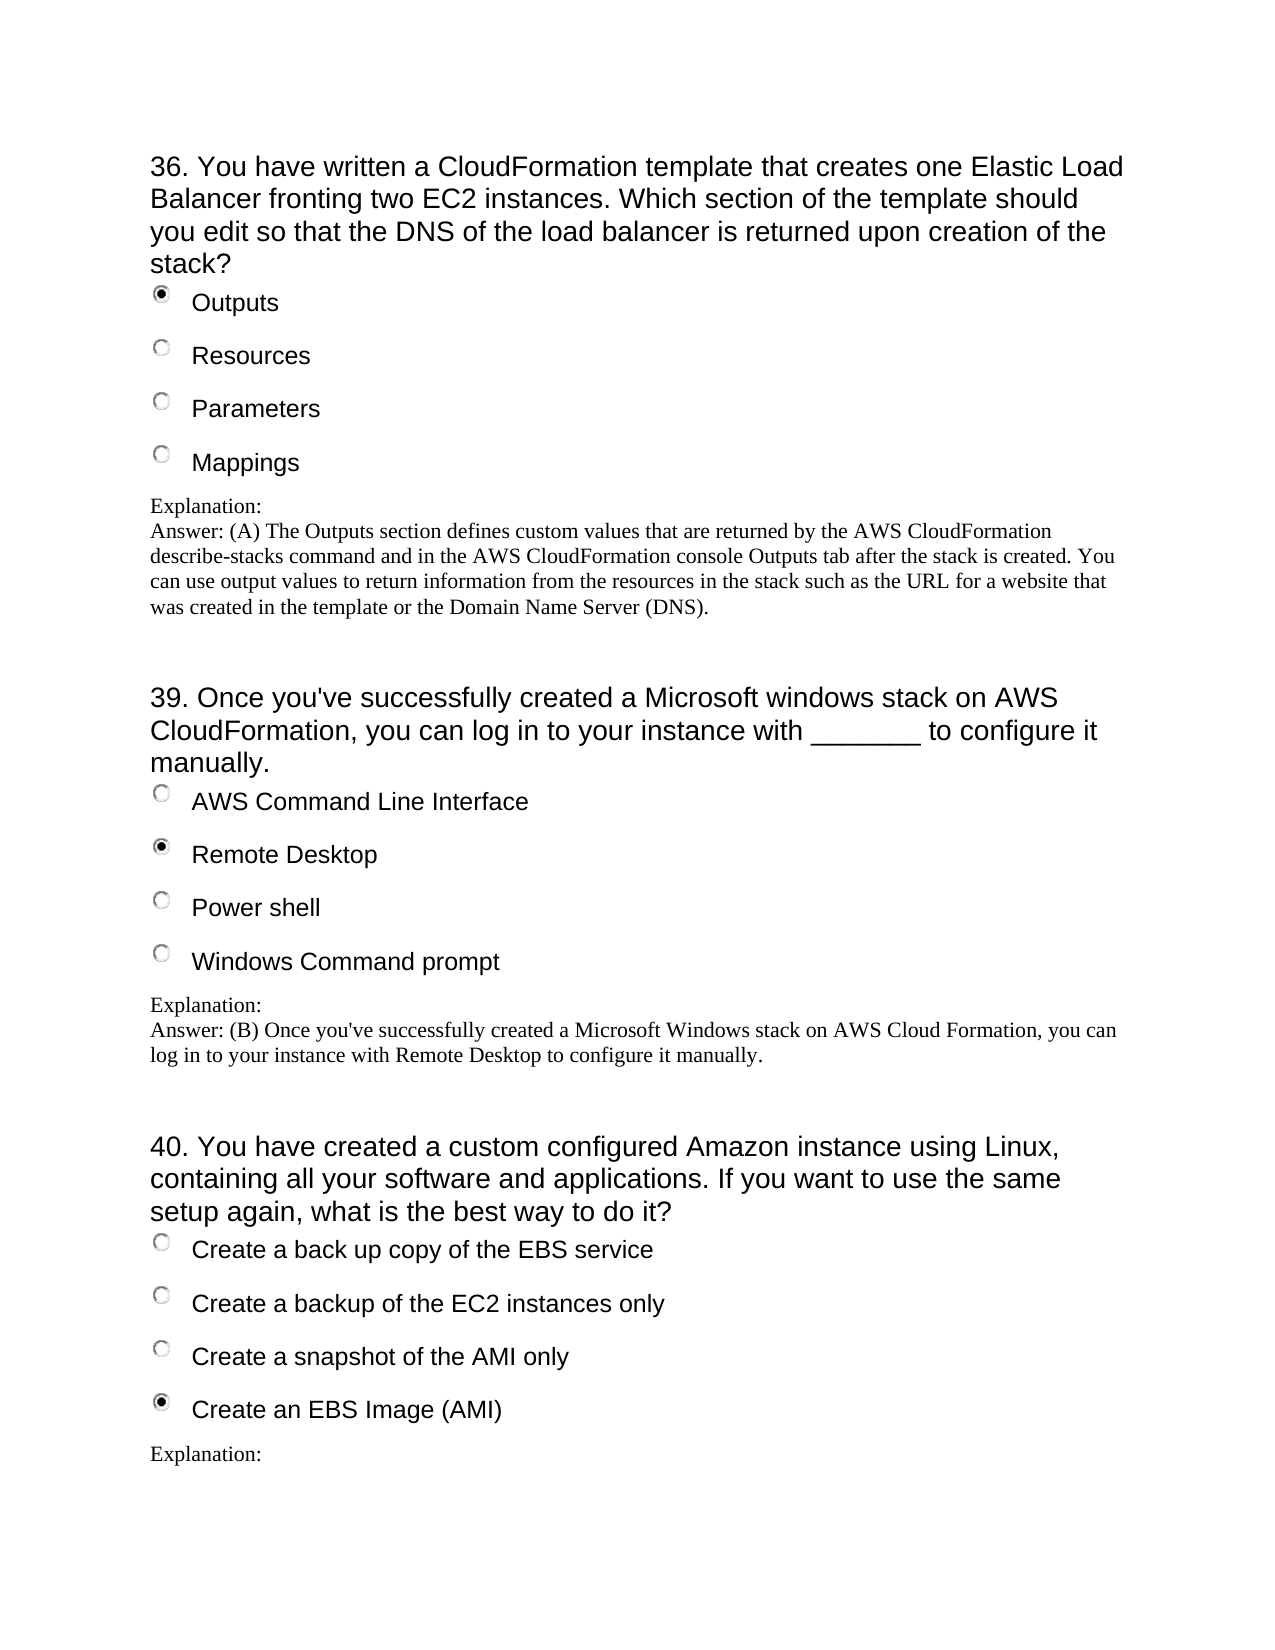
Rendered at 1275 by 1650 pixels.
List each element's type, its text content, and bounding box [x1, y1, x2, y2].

text Explanation: [150, 1441, 1125, 1466]
text Windows Command prompt [150, 939, 1125, 975]
text Power shell [150, 885, 1125, 922]
text Explanation: [150, 493, 1125, 518]
text Create an EBS Image (AMI) [150, 1387, 1125, 1424]
text Remote Desktop [150, 832, 1125, 869]
text Answer: (B) Once you've successfully created a Microsoft Windows stack on AWS Cloud Formation, you can log in to your instance with Remote Desktop to configure it manually. [150, 1017, 1125, 1068]
text 40. You have created a custom configured Amazon instance using Linux, containing all your software and applications. If you want to use the same setup again, what is the best way to do it? [150, 1130, 1125, 1227]
text Answer: (A) The Outputs section defines custom values that are returned by the AWS CloudFormation describe-stacks command and in the AWS CloudFormation console Outputs tab after the stack is created. You can use output values to return information from the resources in the stack such as the URL for a website that was created in the template or the Domain Name Server (DNS). [150, 518, 1125, 619]
text Create a backup of the EC2 instances only [150, 1281, 1125, 1317]
text Explanation: [150, 992, 1125, 1017]
text Resources [150, 333, 1125, 369]
text AWS Command Line Interface [150, 779, 1125, 815]
text Create a back up copy of the EBS service [150, 1227, 1125, 1264]
text Parameters [150, 386, 1125, 423]
text 39. Once you've successfully created a Microsoft windows stack on AWS CloudFormation, you can log in to your instance with _______ to configure it manually. [150, 681, 1125, 779]
text Mappings [150, 439, 1125, 476]
text Outputs [150, 279, 1125, 316]
text Create a snapshot of the AMI only [150, 1334, 1125, 1371]
text 36. You have written a CloudFormation template that creates one Elastic Load Balancer fronting two EC2 instances. Which section of the template should you edit so that the DNS of the load balancer is returned upon creation of the stack? [150, 150, 1125, 279]
